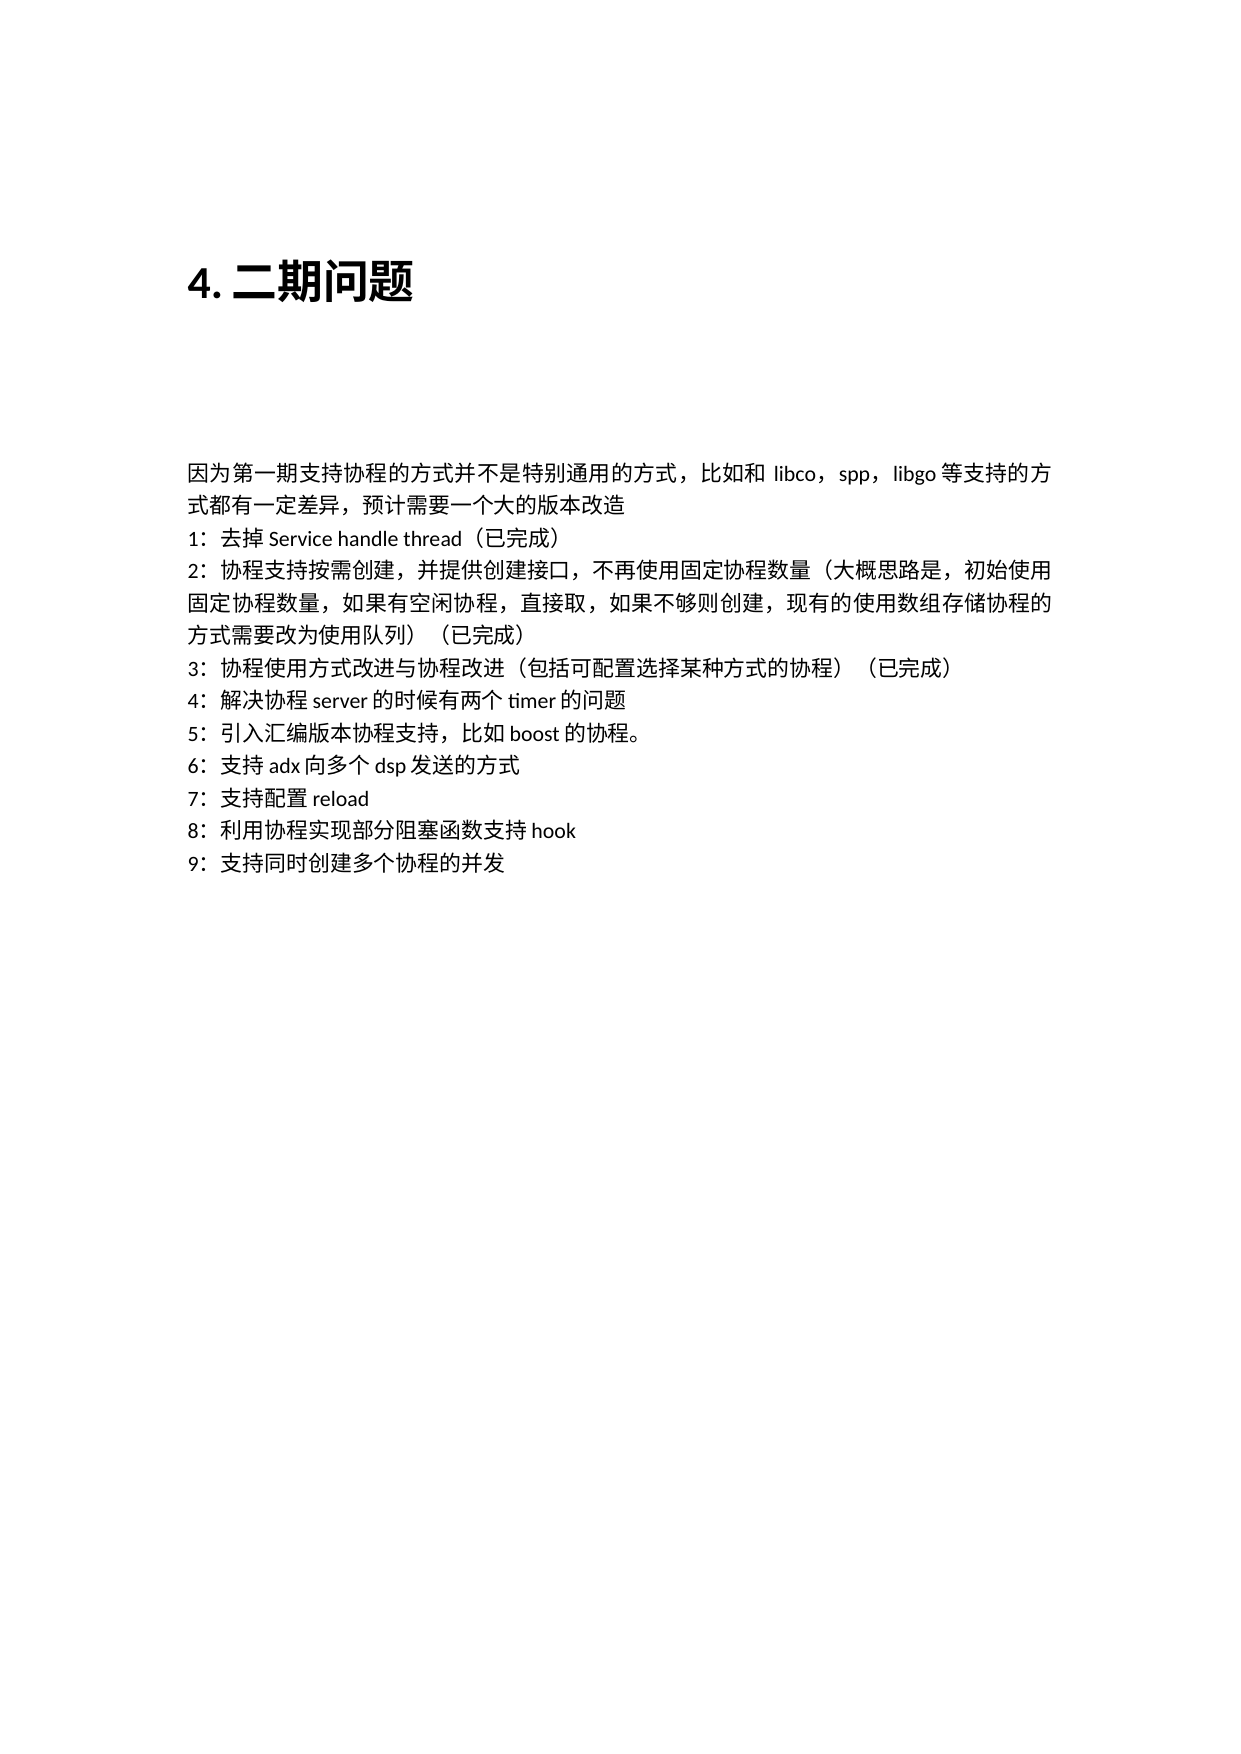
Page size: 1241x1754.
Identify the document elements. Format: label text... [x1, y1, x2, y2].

text 7：支持配置reload [187, 780, 1053, 813]
text 5：引入汇编版本协程支持，比如boost的协程。 [187, 715, 1053, 748]
text 因为第一期支持协程的方式并不是特别通用的方式，比如和libco，spp，libgo等支持的方式都有一定差异，预计需要一个大的版本改造 [187, 455, 1053, 520]
text 4：解决协程server的时候有两个timer的问题 [187, 683, 1053, 715]
text 2：协程支持按需创建，并提供创建接口，不再使用固定协程数量（大概思路是，初始使用固定协程数量，如果有空闲协程，直接取，如果不够则创建，现有的使用数组存储协程的方式需要改为使用队列）（已完成） [187, 553, 1053, 650]
text 3：协程使用方式改进与协程改进（包括可配置选择某种方式的协程）（已完成） [187, 650, 1053, 683]
text 6：支持adx向多个dsp发送的方式 [187, 748, 1053, 780]
text 1：去掉Service handle thread（已完成） [187, 520, 1053, 553]
text 9：支持同时创建多个协程的并发 [187, 845, 1053, 878]
subtitle 二期问题 [187, 230, 1053, 327]
text 8：利用协程实现部分阻塞函数支持hook [187, 813, 1053, 845]
